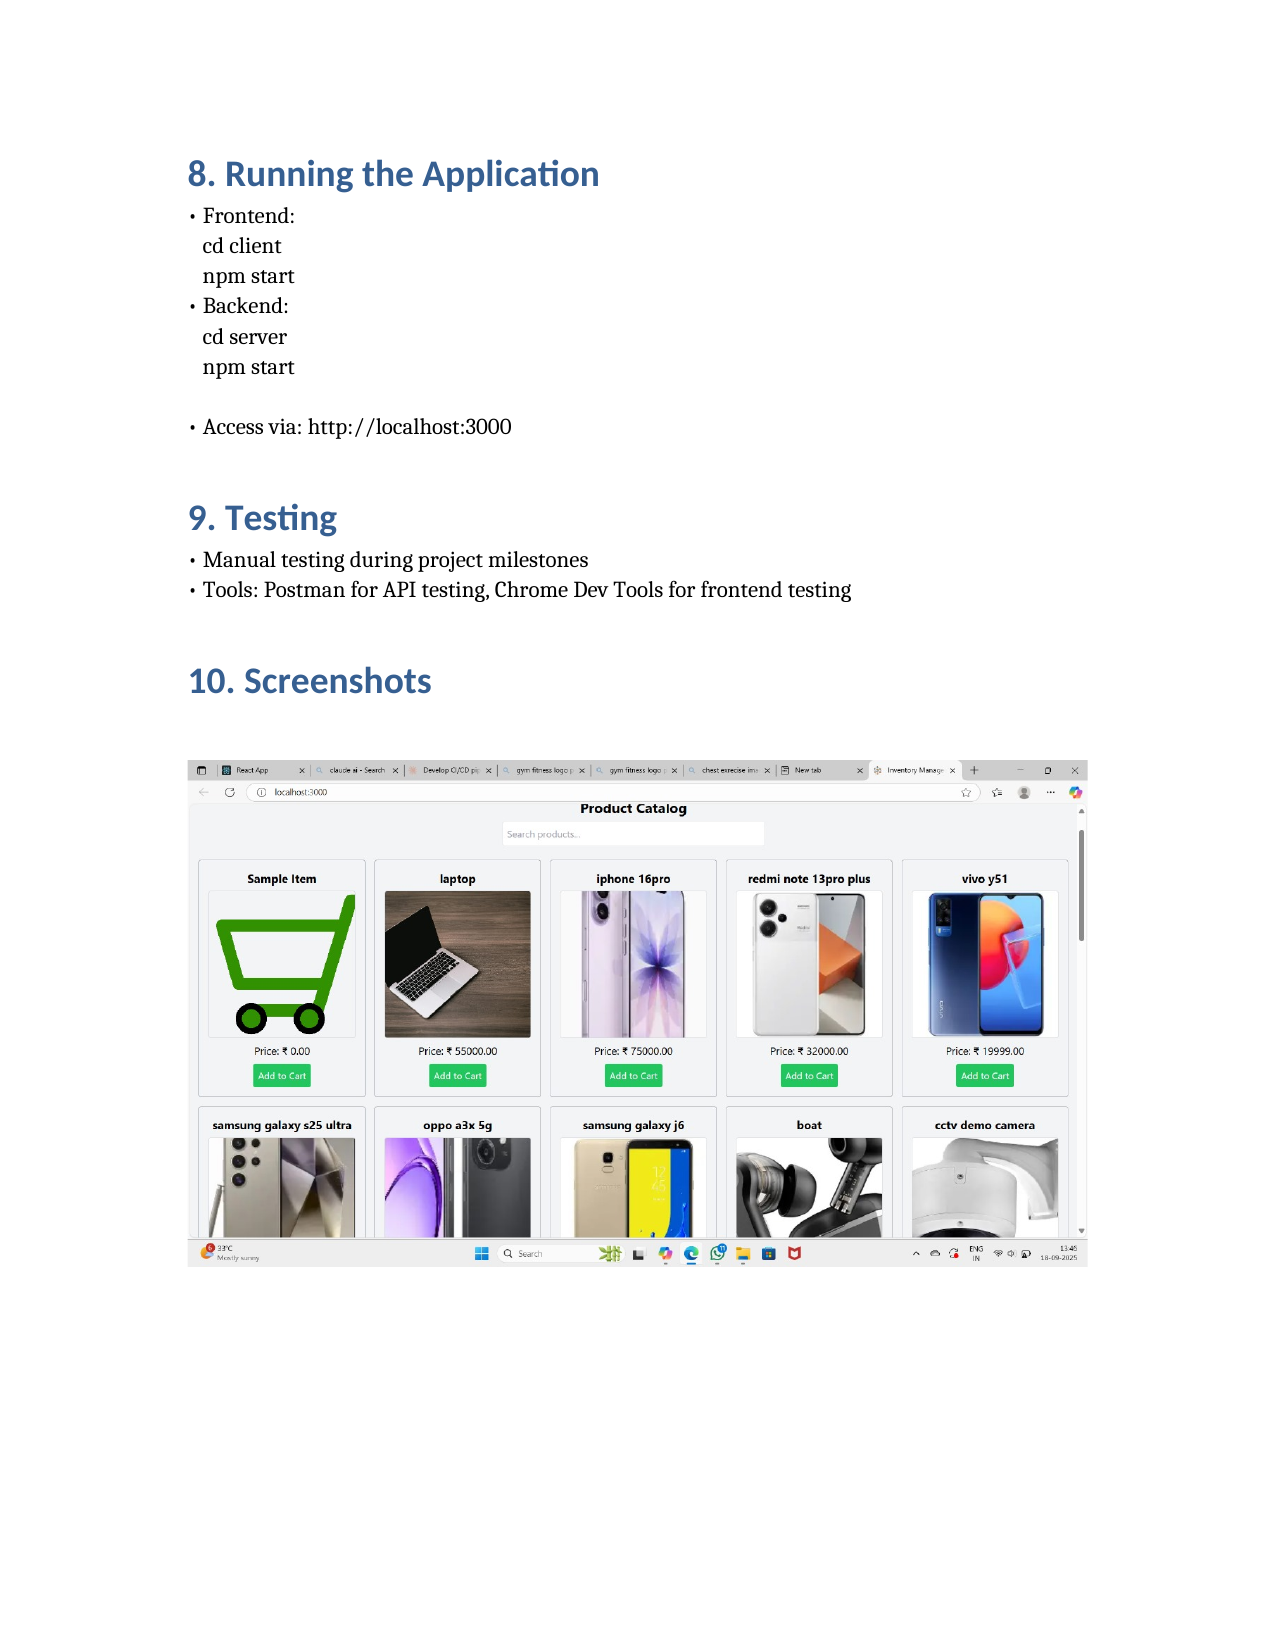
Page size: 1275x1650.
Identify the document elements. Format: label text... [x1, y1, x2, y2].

subtitle 10. Screenshots [187, 657, 1087, 703]
picture [187, 760, 1088, 1267]
text • Manual testing during project milestones • Tools: Postman for API testing, Chrome Dev Tools for frontend testing [187, 547, 1087, 604]
text • Frontend: cd client npm start • Backend: cd server npm start • Access via: http://localhost:3000 [187, 203, 1087, 441]
subtitle 9. Testing [187, 494, 1087, 540]
subtitle 8. Running the Application [187, 150, 1087, 196]
